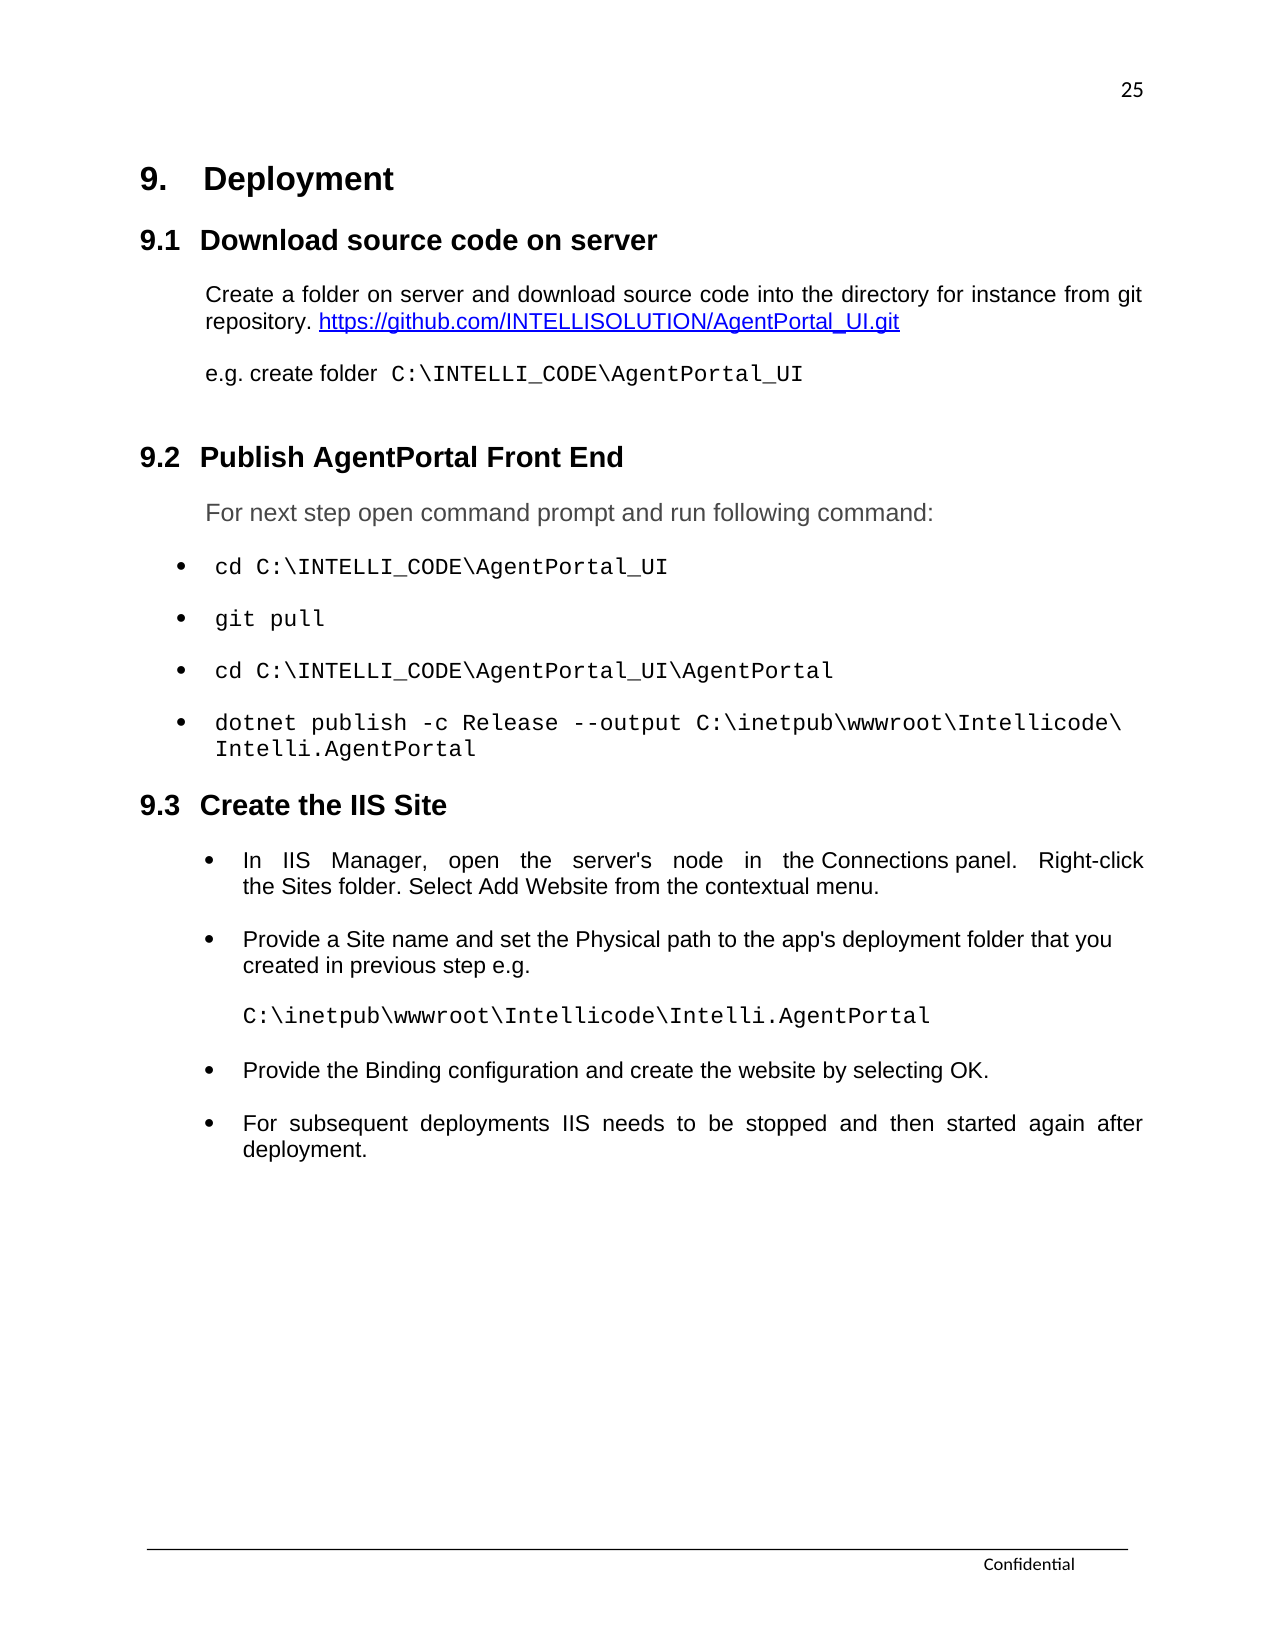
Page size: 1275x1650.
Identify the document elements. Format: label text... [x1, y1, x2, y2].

list dotnet publish -c Release --output C:\inetpub\wwwroot\Intellicode\Intelli.AgentPortal [177, 711, 1144, 763]
subtitle Deployment [139, 159, 1144, 198]
list Provide the Binding configuration and create the website by selecting OK. [205, 1057, 1144, 1083]
text e.g. create folder C:\INTELLI_CODE\AgentPortal_UI [205, 360, 1144, 389]
subtitle Create the IIS Site [139, 788, 1144, 822]
text Create a folder on server and download source code into the directory for instance from git repository. https://github.com/INTELLISOLUTION/AgentPortal_UI.git [205, 281, 1144, 334]
subtitle Publish AgentPortal Front End [139, 440, 1144, 473]
list git pull [177, 608, 1144, 633]
list cd C:\INTELLI_CODE\AgentPortal_UI [177, 556, 1144, 582]
list cd C:\INTELLI_CODE\AgentPortal_UI\AgentPortal [177, 659, 1144, 685]
subtitle Download source code on server [139, 223, 1144, 256]
list In IIS Manager, open the server's node in the Connections panel. Right-click the Sites folder. Select Add Website from the contextual menu. [205, 847, 1144, 899]
text C:\inetpub\wwwroot\Intellicode\Intelli.AgentPortal [243, 1005, 1144, 1031]
list Provide a Site name and set the Physical path to the app's deployment folder that you created in previous step e.g. [205, 926, 1144, 978]
list For subsequent deployments IIS needs to be stopped and then started again after deployment. [205, 1110, 1144, 1163]
text For next step open command prompt and run following command: [205, 498, 1144, 527]
